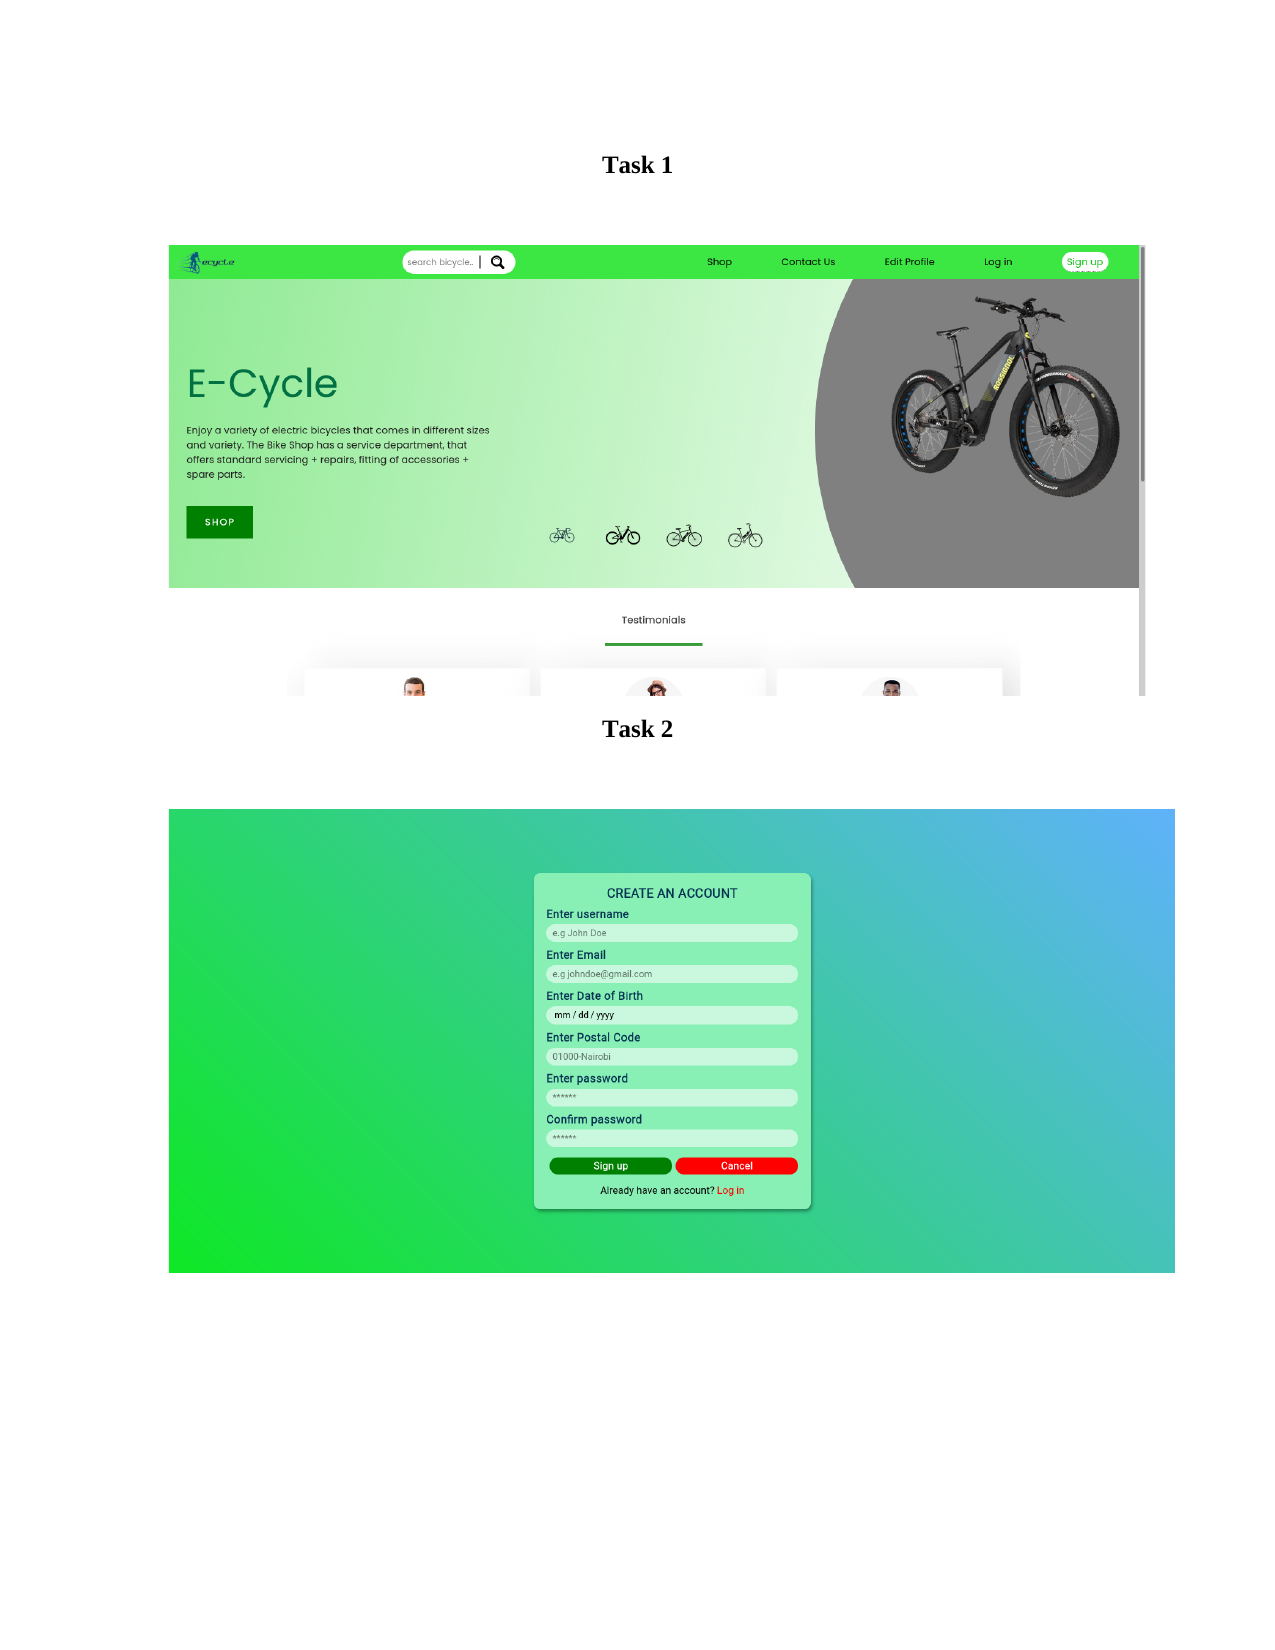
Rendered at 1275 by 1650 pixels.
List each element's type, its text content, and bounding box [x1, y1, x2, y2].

text Task 1 [150, 150, 1125, 179]
text Task 2 [150, 714, 1125, 743]
